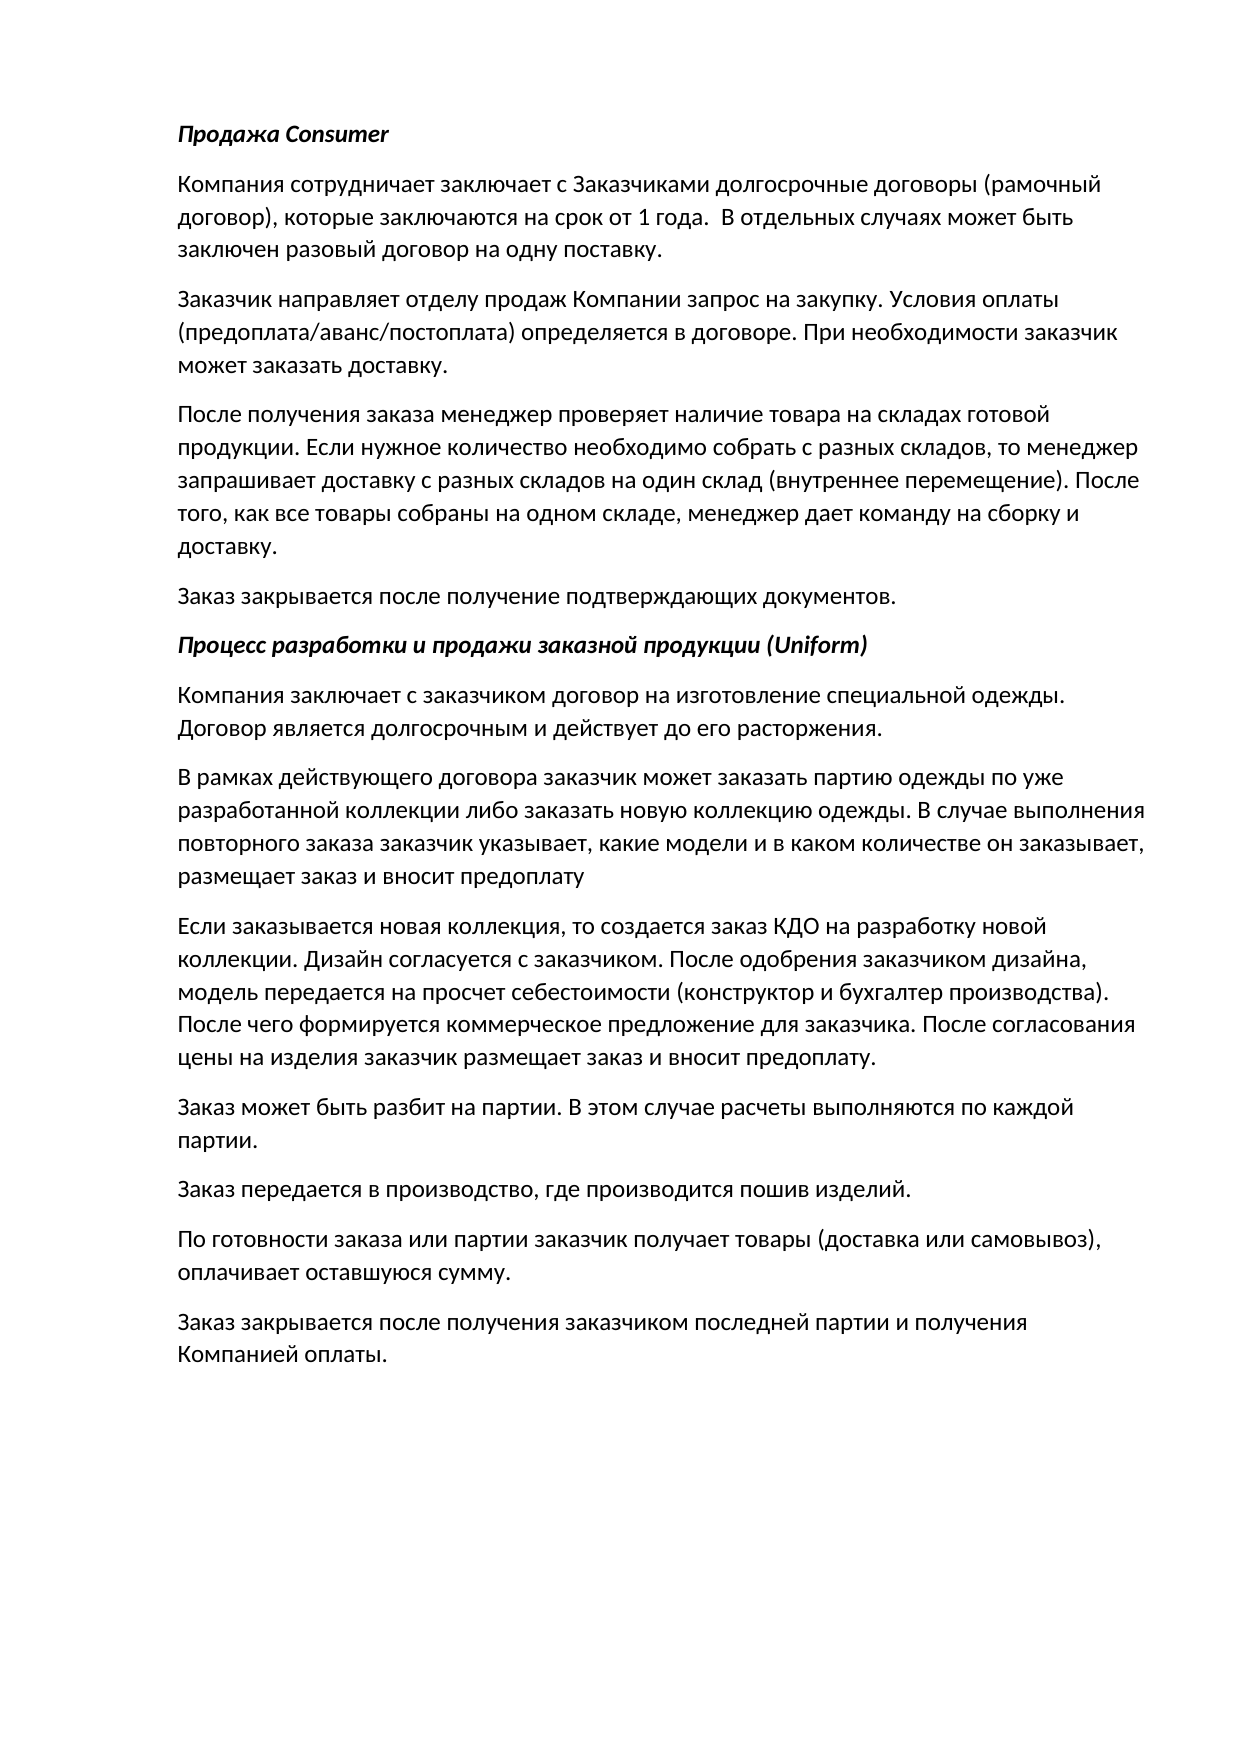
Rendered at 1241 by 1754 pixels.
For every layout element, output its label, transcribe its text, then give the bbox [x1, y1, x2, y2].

text Заказ закрывается после получение подтверждающих документов. [177, 580, 1152, 610]
text В рамках действующего договора заказчик может заказать партию одежды по уже разработанной коллекции либо заказать новую коллекцию одежды. В случае выполнения повторного заказа заказчик указывает, какие модели и в каком количестве он заказывает, размещает заказ и вносит предоплату [177, 761, 1152, 891]
text Продажа Consumer [177, 118, 1152, 149]
text Компания сотрудничает заключает с Заказчиками долгосрочные договоры (рамочный договор), которые заключаются на срок от 1 года. В отдельных случаях может быть заключен разовый договор на одну поставку. [177, 168, 1152, 264]
text Заказчик направляет отделу продаж Компании запрос на закупку. Условия оплаты (предоплата/аванс/постоплата) определяется в договоре. При необходимости заказчик может заказать доставку. [177, 283, 1152, 379]
text Если заказывается новая коллекция, то создается заказ КДО на разработку новой коллекции. Дизайн согласуется с заказчиком. После одобрения заказчиком дизайна, модель передается на просчет себестоимости (конструктор и бухгалтер производства). После чего формируется коммерческое предложение для заказчика. После согласования цены на изделия заказчик размещает заказ и вносит предоплату. [177, 910, 1152, 1072]
text Компания заключает с заказчиком договор на изготовление специальной одежды. Договор является долгосрочным и действует до его расторжения. [177, 679, 1152, 742]
text После получения заказа менеджер проверяет наличие товара на складах готовой продукции. Если нужное количество необходимо собрать с разных складов, то менеджер запрашивает доставку с разных складов на один склад (внутреннее перемещение). После того, как все товары собраны на одном складе, менеджер дает команду на сборку и доставку. [177, 398, 1152, 561]
text По готовности заказа или партии заказчик получает товары (доставка или самовывоз), оплачивает оставшуюся сумму. [177, 1223, 1152, 1287]
text Заказ передается в производство, где производится пошив изделий. [177, 1173, 1152, 1204]
text Заказ может быть разбит на партии. В этом случае расчеты выполняются по каждой партии. [177, 1091, 1152, 1154]
text Процесс разработки и продажи заказной продукции (Uniform) [177, 629, 1152, 660]
text Заказ закрывается после получения заказчиком последней партии и получения Компанией оплаты. [177, 1306, 1152, 1369]
